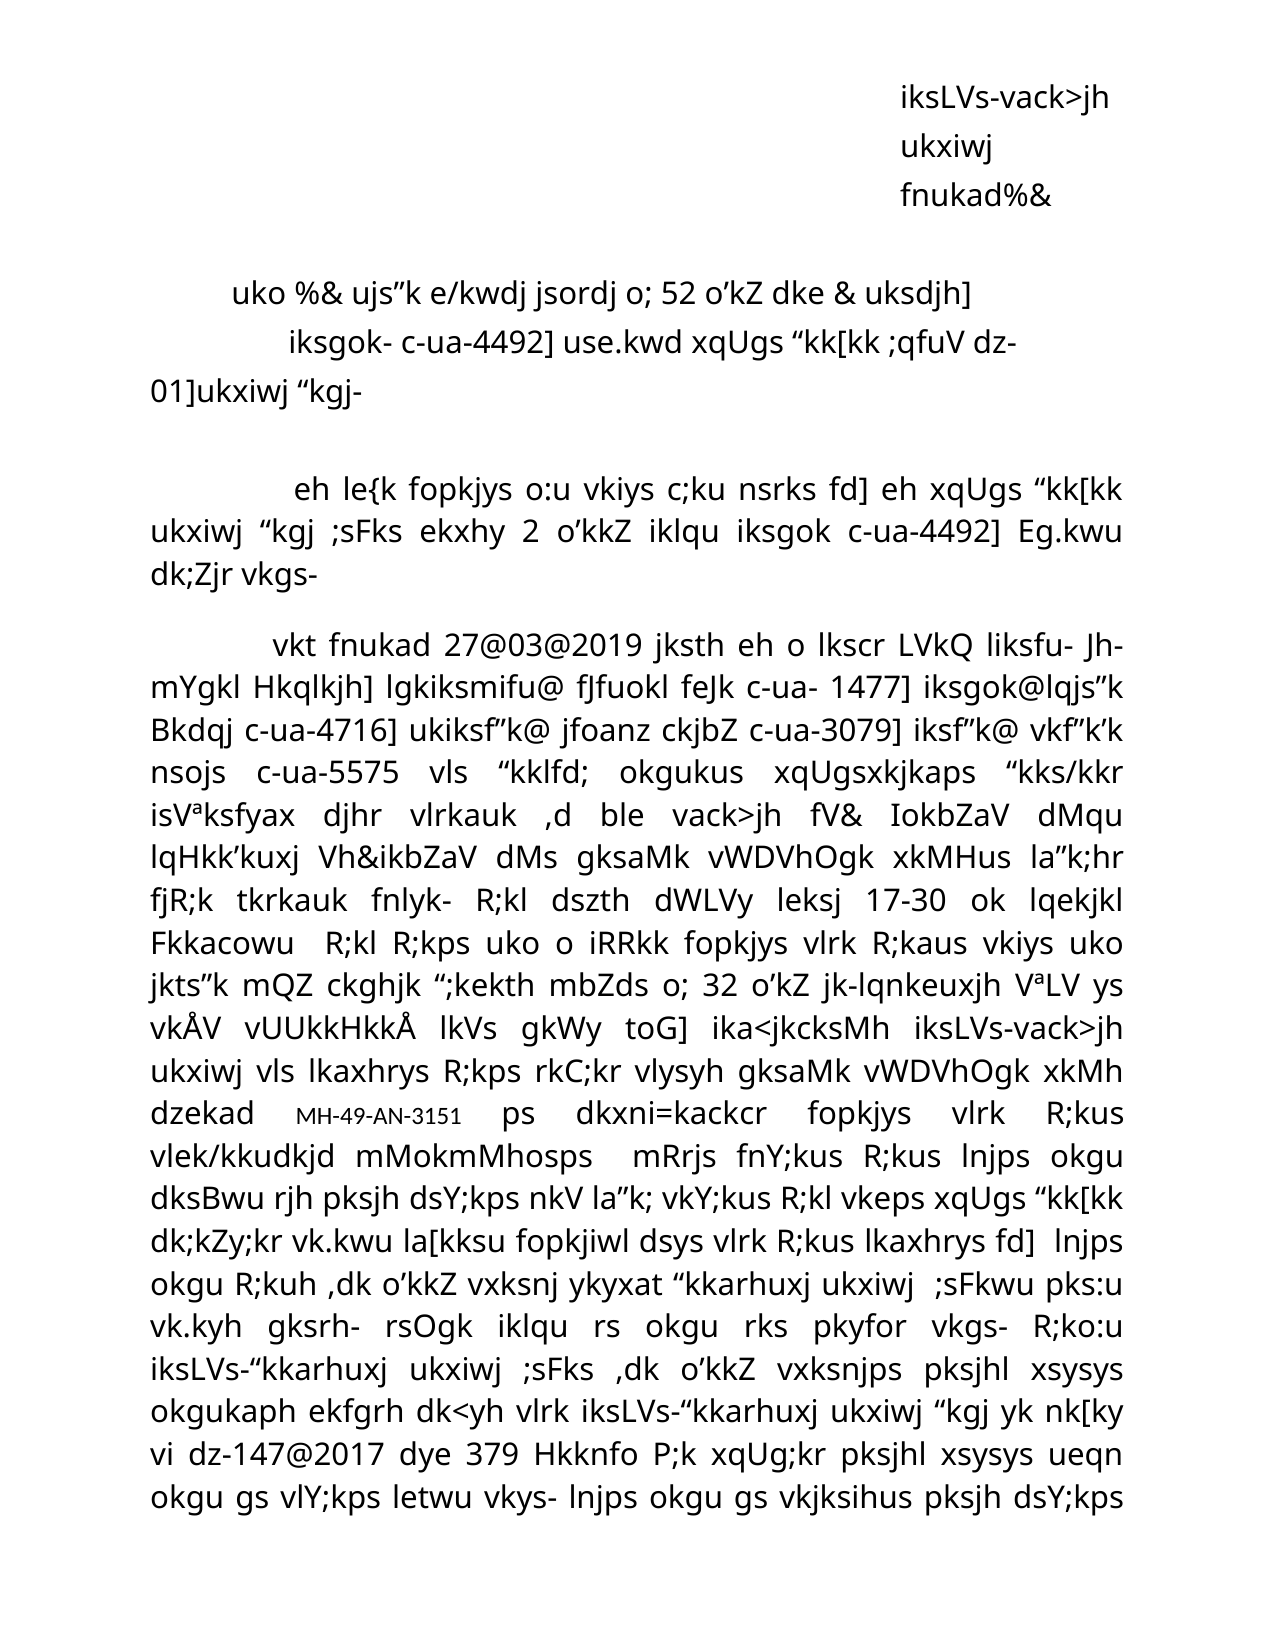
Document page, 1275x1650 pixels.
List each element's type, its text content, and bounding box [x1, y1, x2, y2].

text iksgok- c-ua-4492] use.kwd xqUgs “kk[kk ;qfuV dz- 01]ukxiwj “kgj- [150, 320, 1125, 411]
text fnukad%& [900, 173, 1125, 216]
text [150, 622, 1125, 1517]
text iksLVs-vack>jh ukxiwj [900, 75, 1125, 167]
text eh le{k fopkjys o:u vkiys c;ku nsrks fd] eh xqUgs “kk[kk ukxiwj “kgj ;sFks ekxhy 2 o’kkZ iklqu iksgok c-ua-4492] Eg.kwu dk;Zjr vkgs- [150, 467, 1125, 594]
text uko %& ujs”k e/kwdj jsordj o; 52 o’kZ dke & uksdjh] [150, 271, 1125, 313]
